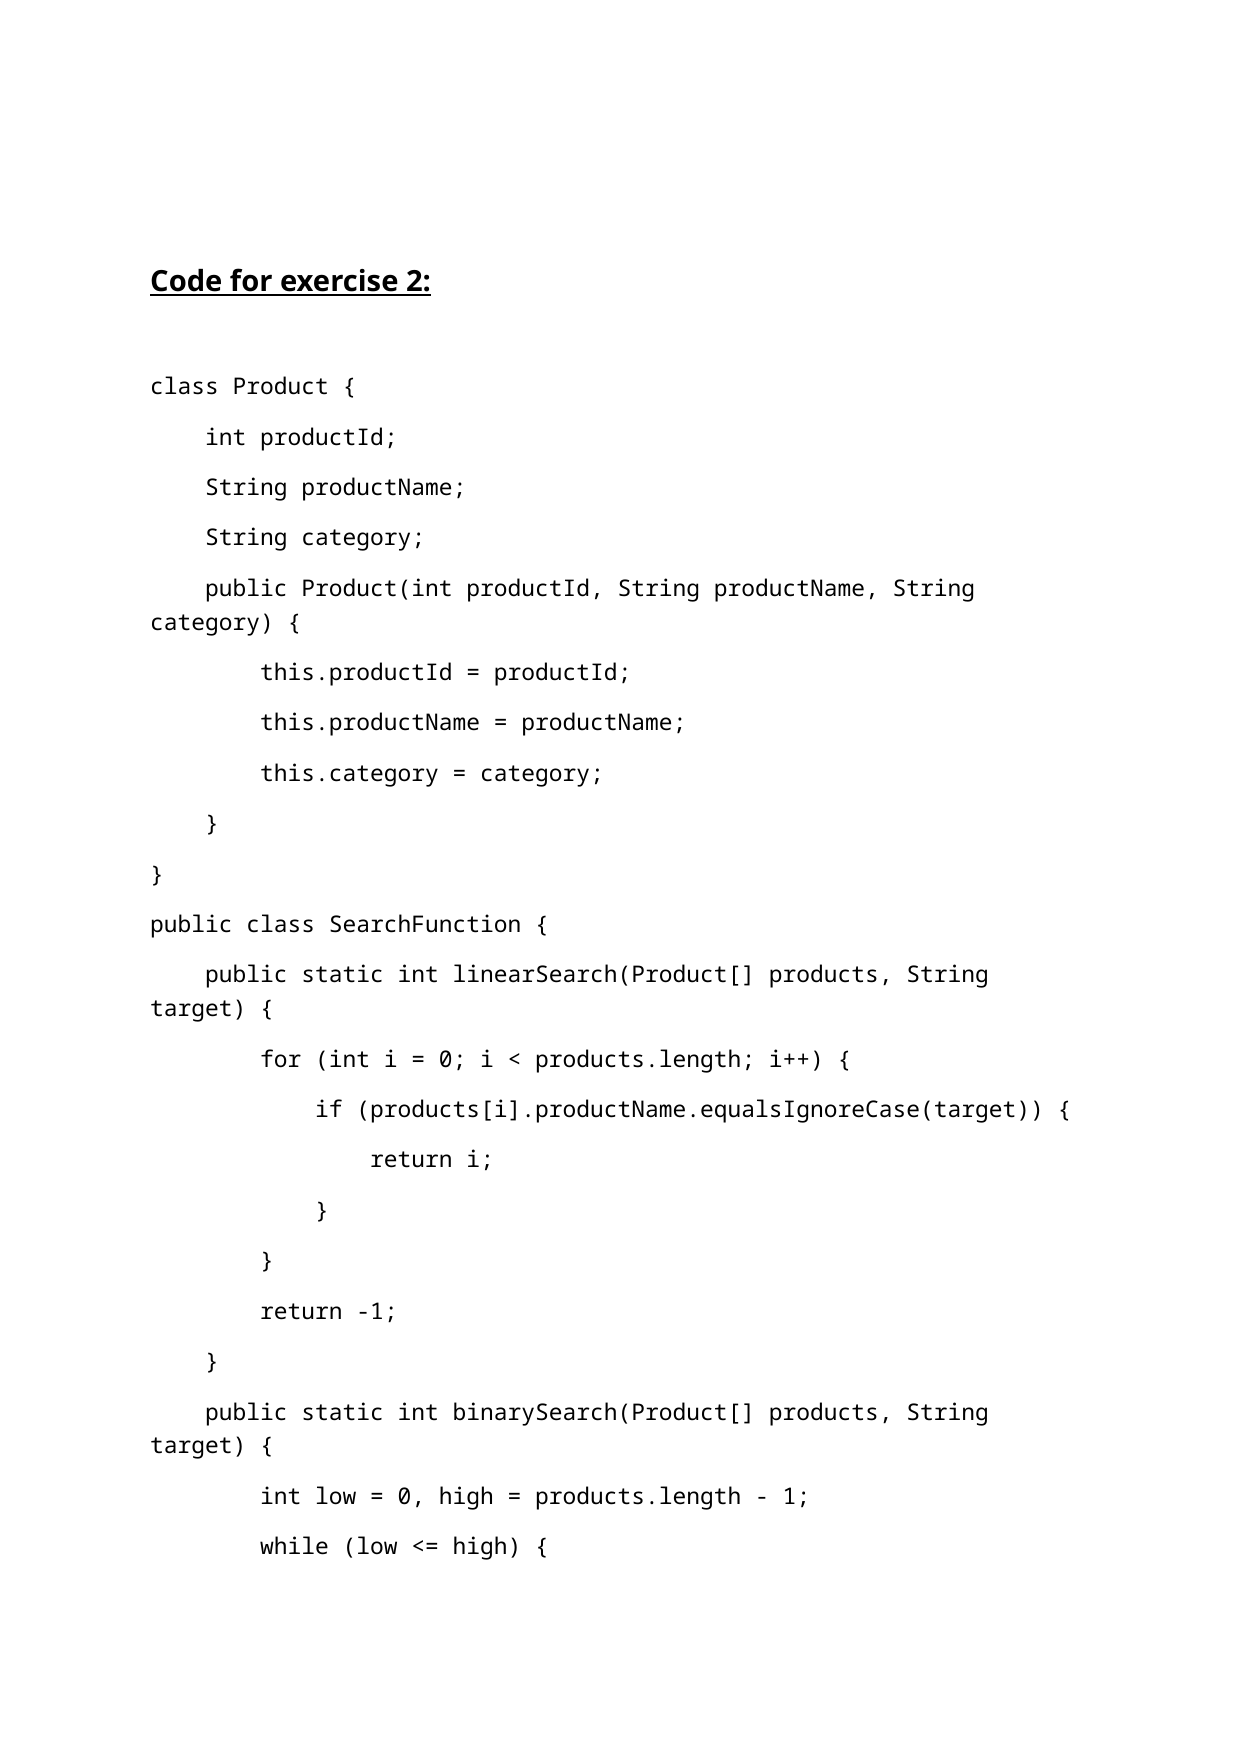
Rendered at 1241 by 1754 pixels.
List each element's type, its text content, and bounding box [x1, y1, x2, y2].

text } [150, 807, 1090, 838]
text } [150, 1345, 1090, 1376]
text return -1; [150, 1295, 1090, 1326]
text if (products[i].productName.equalsIgnoreCase(target)) { [150, 1093, 1090, 1124]
text int low = 0, high = products.length - 1; [150, 1480, 1090, 1511]
text String productName; [150, 471, 1090, 502]
text Code for exercise 2: [150, 260, 1090, 300]
text int productId; [150, 421, 1090, 452]
text class Product { [150, 370, 1090, 401]
text public static int linearSearch(Product[] products, String target) { [150, 958, 1090, 1023]
text public Product(int productId, String productName, String category) { [150, 572, 1090, 637]
text for (int i = 0; i < products.length; i++) { [150, 1043, 1090, 1074]
text } [150, 1194, 1090, 1225]
text public static int binarySearch(Product[] products, String target) { [150, 1396, 1090, 1461]
text } [150, 1244, 1090, 1276]
text public class SearchFunction { [150, 908, 1090, 939]
text String category; [150, 521, 1090, 553]
text this.productId = productId; [150, 656, 1090, 687]
text while (low <= high) { [150, 1530, 1090, 1561]
text this.category = category; [150, 757, 1090, 788]
text } [150, 858, 1090, 889]
text return i; [150, 1143, 1090, 1175]
text this.productName = productName; [150, 706, 1090, 738]
